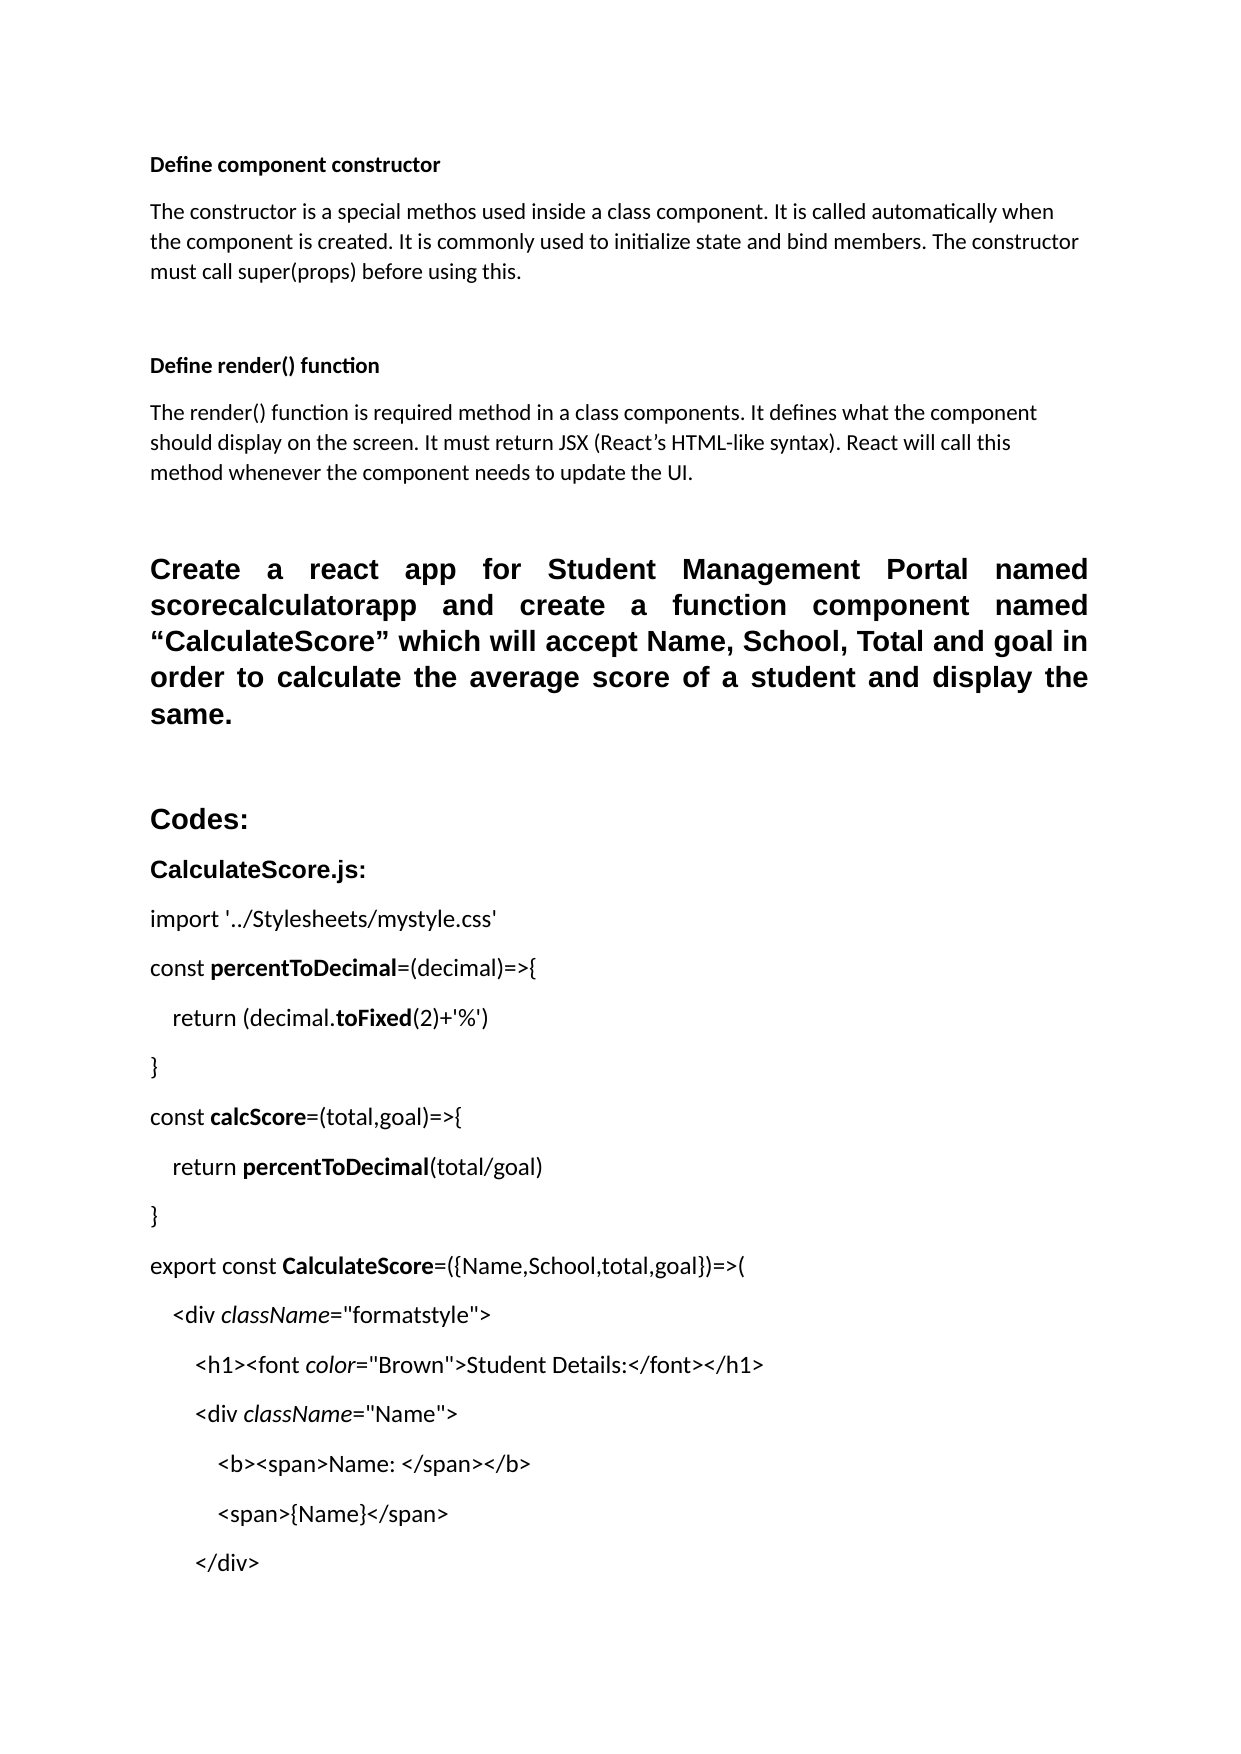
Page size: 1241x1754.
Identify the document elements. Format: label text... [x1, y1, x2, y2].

text The render() function is required method in a class components. It defines what the component should display on the screen. It must return JSX (React’s HTML-like syntax). React will call this method whenever the component needs to update the UI. [150, 398, 1090, 486]
text export const CalculateScore=({Name,School,total,goal})=>( [150, 1250, 1090, 1280]
text return percentToDecimal(total/goal) [150, 1151, 1090, 1181]
text } [150, 1052, 1090, 1082]
text <h1><font color="Brown">Student Details:</font></h1> [150, 1349, 1090, 1379]
text <span>{Name}</span> [150, 1498, 1090, 1528]
text const calcScore=(total,goal)=>{ [150, 1101, 1090, 1132]
text const percentToDecimal=(decimal)=>{ [150, 952, 1090, 983]
text Define render() function [150, 351, 1090, 379]
text Define component constructor [150, 150, 1090, 178]
text } [150, 1200, 1090, 1231]
text import '../Stylesheets/mystyle.css' [150, 903, 1090, 933]
text <div className="Name"> [150, 1399, 1090, 1429]
text The constructor is a special methos used inside a class component. It is called automatically when the component is created. It is commonly used to initialize state and bind members. The constructor must call super(props) before using this. [150, 197, 1090, 285]
text <div className="formatstyle"> [150, 1299, 1090, 1330]
text Create a react app for Student Management Portal named scorecalculatorapp and create a function component named “CalculateScore” which will accept Name, School, Total and goal in order to calculate the average score of a student and display the same. [150, 552, 1090, 730]
text Codes: [150, 802, 1090, 836]
text <b><span>Name: </span></b> [150, 1448, 1090, 1479]
text return (decimal.toFixed(2)+'%') [150, 1002, 1090, 1032]
text </div> [150, 1547, 1090, 1578]
text CalculateScore.js: [150, 855, 1090, 884]
